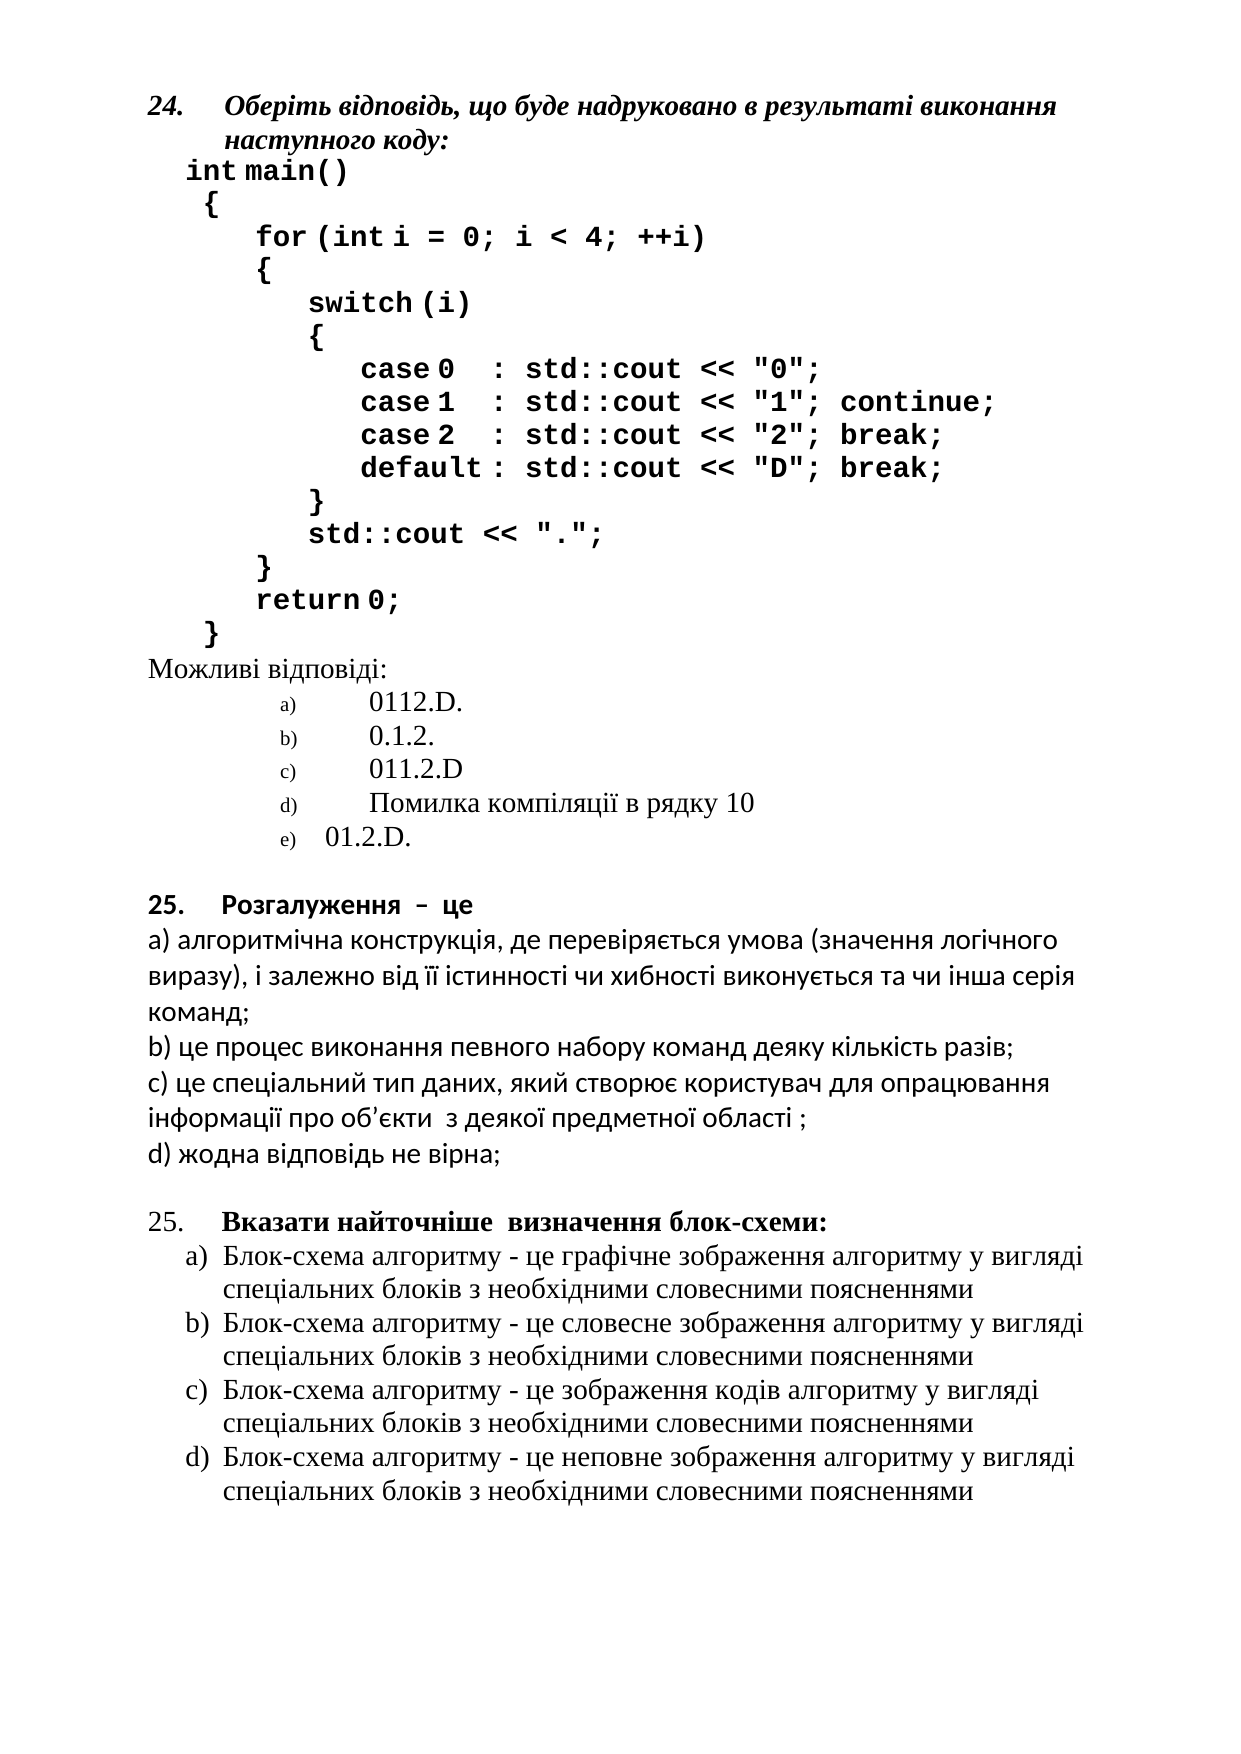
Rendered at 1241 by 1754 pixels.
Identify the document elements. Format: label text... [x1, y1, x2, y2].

list 01.2.D. [280, 819, 1152, 852]
text } [185, 552, 1152, 585]
list Розгалуження – це [148, 886, 1152, 921]
list Блок-схема алгоритму - це графічне зображення алгоритму у вигляді спеціальних блоків з необхідними словесними поясненнями [185, 1238, 1152, 1305]
text return 0; [185, 585, 1152, 618]
text а) алгоритмічна конструкція, де перевіряється умова (значення логічного виразу), і залежно від її істинності чи хибності виконується та чи інша серія команд; [148, 921, 1152, 1028]
text Можливі відповіді: [148, 651, 1152, 684]
list Блок-схема алгоритму - це словесне зображення алгоритму у вигляді спеціальних блоків з необхідними словесними поясненнями [185, 1305, 1152, 1372]
text default : std::cout << "D"; break; [185, 453, 1152, 486]
text } [185, 486, 1152, 519]
text switch (i) [185, 288, 1152, 321]
text case 1 : std::cout << "1"; continue; [185, 387, 1152, 420]
text b) це процес виконання певного набору команд деяку кількість разів; [148, 1028, 1152, 1064]
list 0.1.2. [280, 718, 1152, 752]
text case 0 : std::cout << "0"; [185, 354, 1152, 387]
list Блок-схема алгоритму - це зображення кодів алгоритму у вигляді спеціальних блоків з необхідними словесними поясненнями [185, 1372, 1152, 1439]
text { [185, 255, 1152, 288]
text case 2 : std::cout << "2"; break; [185, 420, 1152, 453]
text { [185, 189, 1152, 222]
list Помилка компіляції в рядку 10 [280, 785, 1152, 819]
text int main() [185, 156, 1152, 189]
text 25. Вказати найточніше визначення блок-схеми: [148, 1204, 1152, 1238]
list Оберіть відповідь, що буде надруковано в результаті виконання наступного коду: [148, 88, 1152, 156]
list Блок-схема алгоритму - це неповне зображення алгоритму у вигляді спеціальних блоків з необхідними словесними поясненнями [185, 1439, 1152, 1506]
text с) це спеціальний тип даних, який створює користувач для опрацювання інформації про об’єкти з деякої предметної області ; [148, 1064, 1152, 1135]
text for (int i = 0; i < 4; ++i) [185, 222, 1152, 255]
text { [185, 321, 1152, 354]
list 011.2.D [280, 752, 1152, 785]
text std::cout << "."; [185, 519, 1152, 552]
text } [185, 618, 1152, 651]
list 0112.D. [280, 684, 1152, 718]
text d) жодна відповідь не вірна; [148, 1135, 1152, 1171]
